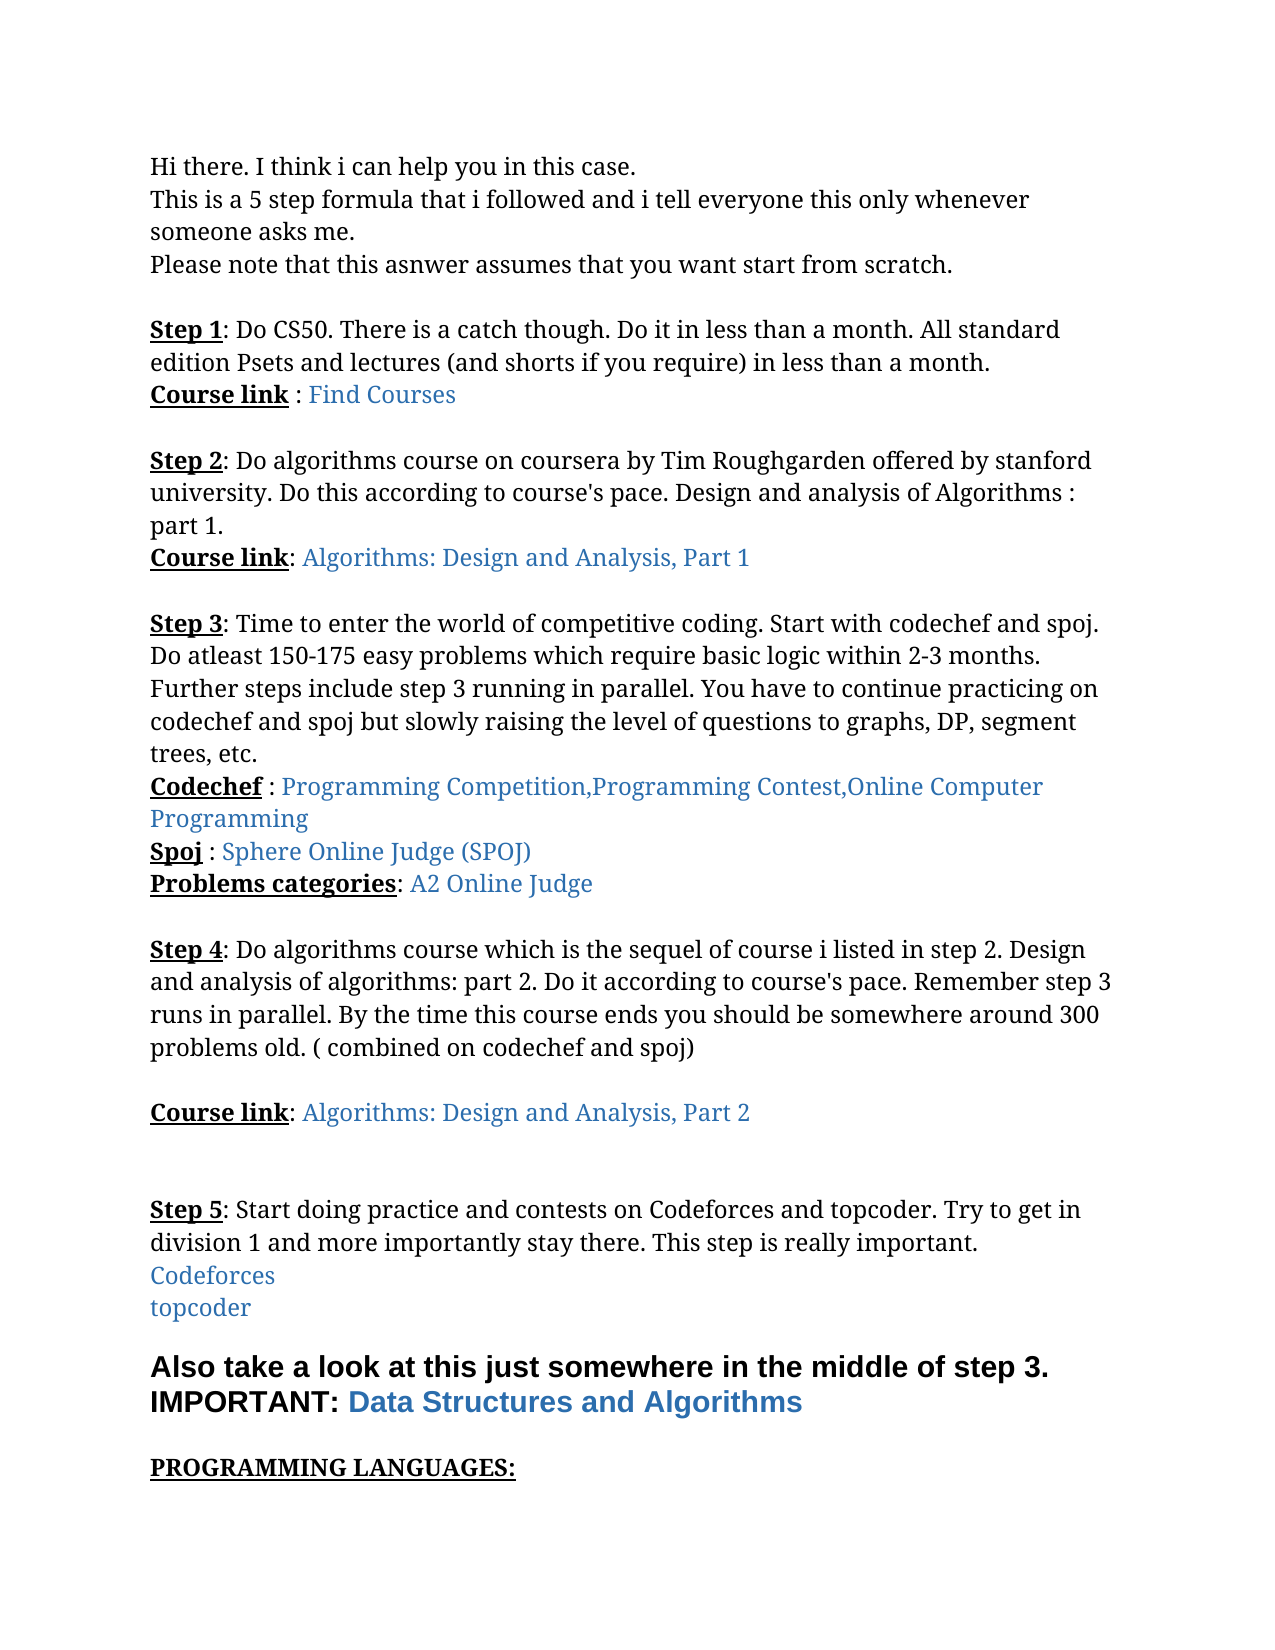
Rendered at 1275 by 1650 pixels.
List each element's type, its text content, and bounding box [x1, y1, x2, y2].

text Also take a look at this just somewhere in the middle of step 3. [150, 1349, 1125, 1383]
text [150, 1418, 1125, 1483]
text Hi there. I think i can help you in this case. This is a 5 step formula that i followed and i tell everyone this only whenever someone asks me. Please note that this asnwer assumes that you want start from scratch. Step 1: Do CS50. There is a catch though. Do it in less than a month. All standard edition Psets and lectures (and shorts if you require) in less than a month. Course link : Find Courses Step 2: Do algorithms course on coursera by Tim Roughgarden offered by stanford university. Do this according to course's pace. Design and analysis of Algorithms : part 1. Course link: Algorithms: Design and Analysis, Part 1 Step 3: Time to enter the world of competitive coding. Start with codechef and spoj. Do atleast 150-175 easy problems which require basic logic within 2-3 months. Further steps include step 3 running in parallel. You have to continue practicing on codechef and spoj but slowly raising the level of questions to graphs, DP, segment trees, etc. Codechef : Programming Competition,Programming Contest,Online Computer Programming Spoj : Sphere Online Judge (SPOJ) Problems categories: A2 Online Judge Step 4: Do algorithms course which is the sequel of course i listed in step 2. Design and analysis of algorithms: part 2. Do it according to course's pace. Remember step 3 runs in parallel. By the time this course ends you should be somewhere around 300 problems old. ( combined on codechef and spoj) Course link: Algorithms: Design and Analysis, Part 2 Step 5: Start doing practice and contests on Codeforces and topcoder. Try to get in division 1 and more importantly stay there. This step is really important. Codeforces topcoder [150, 150, 1125, 1324]
text IMPORTANT: Data Structures and Algorithms [150, 1383, 1125, 1418]
